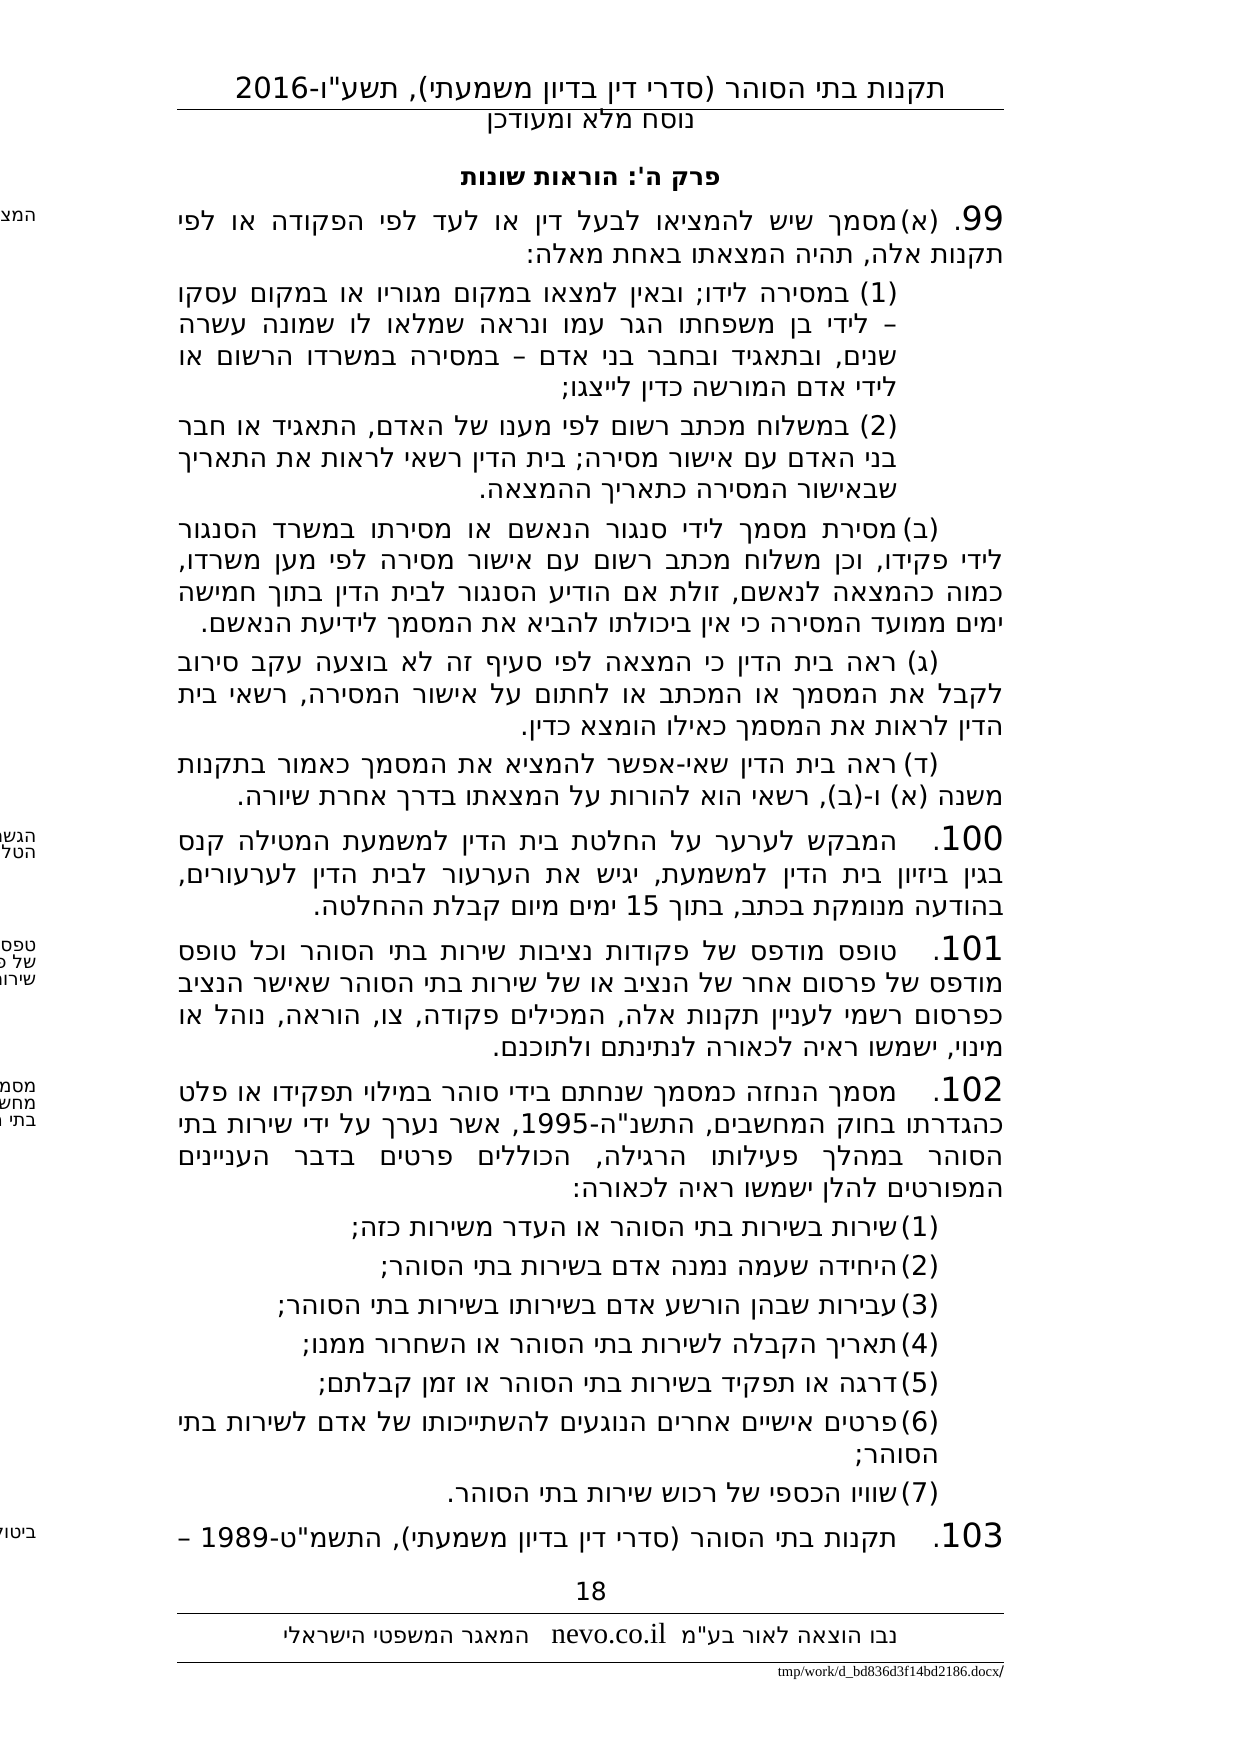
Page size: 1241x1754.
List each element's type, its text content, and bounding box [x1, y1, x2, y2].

text (ב) מסירת מסמך לידי סנגור הנאשם או מסירתו במשרד הסנגור לידי פקידו, וכן משלוח מכתב רשום עם אישור מסירה לפי מען משרדו, כמוה כהמצאה לנאשם, זולת אם הודיע הסנגור לבית הדין בתוך חמישה ימים ממועד המסירה כי אין ביכולתו להביא את המסמך לידיעת הנאשם. [177, 513, 1004, 639]
text (2) במשלוח מכתב רשום לפי מענו של האדם, התאגיד או חבר בני האדם עם אישור מסירה; בית הדין רשאי לראות את התאריך שבאישור המסירה כתאריך ההמצאה. [177, 411, 898, 505]
text (5) דרגה או תפקיד בשירות בתי הסוהר או זמן קבלתם; [177, 1367, 939, 1399]
text (6) פרטים אישיים אחרים הנוגעים להשתייכותו של אדם לשירות בתי הסוהר; [177, 1406, 939, 1469]
text 101. טופס מודפס של פקודות נציבות שירות בתי הסוהר וכל טופס מודפס של פרסום אחר של הנציב או של שירות בתי הסוהר שאישר הנציב כפרסום רשמי לעניין תקנות אלה, המכילים פקודה, צו, הוראה, נוהל או מינוי, ישמשו ראיה לכאורה לנתינתם ולתוכנם. [177, 929, 1004, 1062]
text 102. מסמך הנחזה כמסמך שנחתם בידי סוהר במילוי תפקידו או פלט כהגדרתו בחוק המחשבים, התשנ"ה-1995, אשר נערך על ידי שירות בתי הסוהר במהלך פעילותו הרגילה, הכוללים פרטים בדבר העניינים המפורטים להלן ישמשו ראיה לכאורה: [177, 1070, 1004, 1203]
text (ד) ראה בית הדין שאי-אפשר להמציא את המסמך כאמור בתקנות משנה (א) ו-(ב), רשאי הוא להורות על המצאתו בדרך אחרת שיורה. [177, 749, 1004, 812]
text (7) שוויו הכספי של רכוש שירות בתי הסוהר. [177, 1477, 939, 1508]
text (1) שירות בשירות בתי הסוהר או העדר משירות כזה; [177, 1211, 939, 1243]
text פרק ה': הוראות שונות [177, 162, 1004, 192]
text (2) היחידה שעמה נמנה אדם בשירות בתי הסוהר; [177, 1250, 939, 1282]
text (ג) ראה בית הדין כי המצאה לפי סעיף זה לא בוצעה עקב סירוב לקבל את המסמך או המכתב או לחתום על אישור המסירה, רשאי בית הדין לראות את המסמך כאילו הומצא כדין. [177, 647, 1004, 741]
text (3) עבירות שבהן הורשע אדם בשירותו בשירות בתי הסוהר; [177, 1289, 939, 1321]
text (4) תאריך הקבלה לשירות בתי הסוהר או השחרור ממנו; [177, 1328, 939, 1360]
text 99. (א) מסמך שיש להמציאו לבעל דין או לעד לפי הפקודה או לפי תקנות אלה, תהיה המצאתו באחת מאלה: [177, 199, 1004, 269]
text (1) במסירה לידו; ובאין למצאו במקום מגוריו או במקום עסקו – לידי בן משפחתו הגר עמו ונראה שמלאו לו שמונה עשרה שנים, ובתאגיד ובחבר בני אדם – במסירה במשרדו הרשום או לידי אדם המורשה כדין לייצגו; [177, 277, 898, 403]
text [177, 1516, 1004, 1555]
text 100. המבקש לערער על החלטת בית הדין למשמעת המטילה קנס בגין ביזיון בית הדין למשמעת, יגיש את הערעור לבית הדין לערעורים, בהודעה מנומקת בכתב, בתוך 15 ימים מיום קבלת ההחלטה. [177, 819, 1004, 921]
